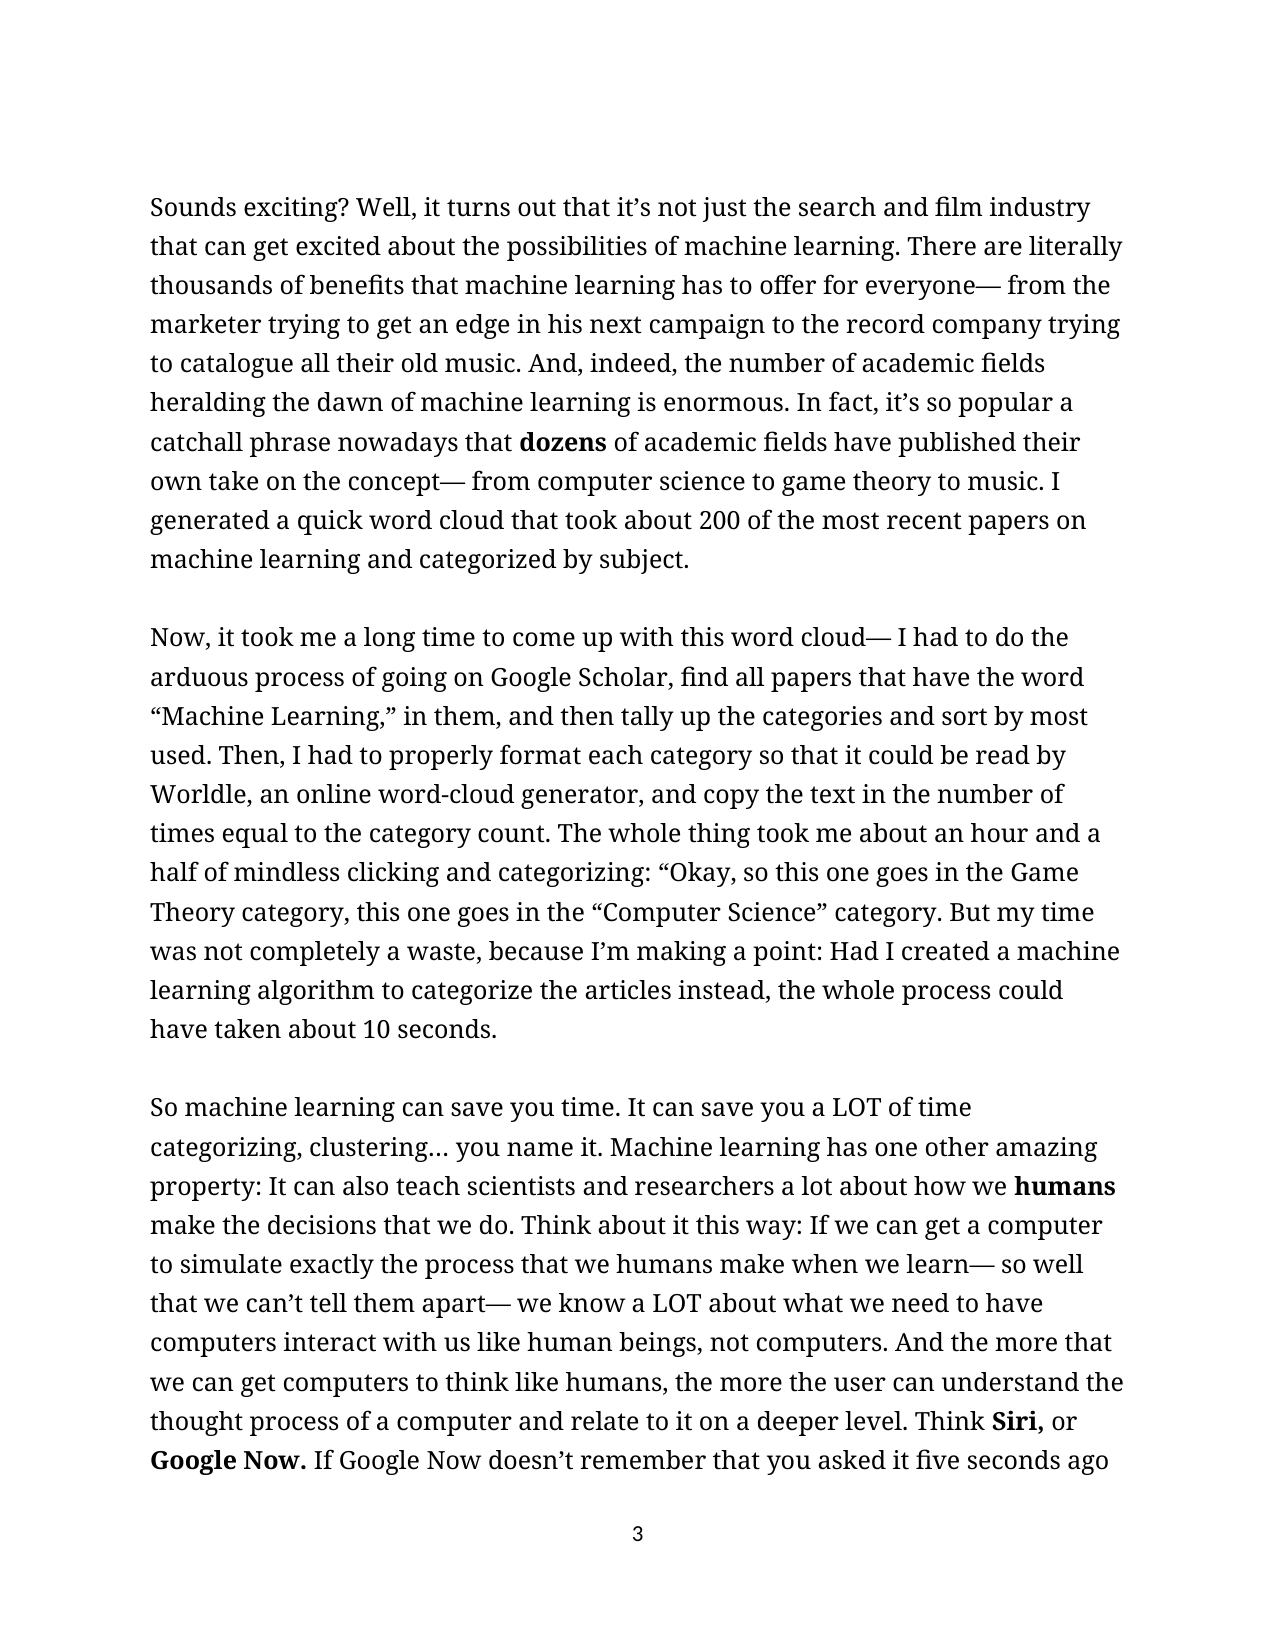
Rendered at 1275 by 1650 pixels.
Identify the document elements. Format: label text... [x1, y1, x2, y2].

list Sounds exciting? Well, it turns out that it’s not just the search and film industry that can get excited about the possibilities of machine learning. There are literally thousands of benefits that machine learning has to offer for everyone— from the marketer trying to get an edge in his next campaign to the record company trying to catalogue all their old music. And, indeed, the number of academic fields heralding the dawn of machine learning is enormous. In fact, it’s so popular a catchall phrase nowadays that dozens of academic fields have published their own take on the concept— from computer science to game theory to music. I generated a quick word cloud that took about 200 of the most recent papers on machine learning and categorized by subject. [150, 189, 1125, 576]
list Now, it took me a long time to come up with this word cloud— I had to do the arduous process of going on Google Scholar, find all papers that have the word “Machine Learning,” in them, and then tally up the categories and sort by most used. Then, I had to properly format each category so that it could be read by Worldle, an online word-cloud generator, and copy the text in the number of times equal to the category count. The whole thing took me about an hour and a half of mindless clicking and categorizing: “Okay, so this one goes in the Game Theory category, this one goes in the “Computer Science” category. But my time was not completely a waste, because I’m making a point: Had I created a machine learning algorithm to categorize the articles instead, the whole process could have taken about 10 seconds. [150, 620, 1125, 1046]
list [150, 1090, 1125, 1477]
